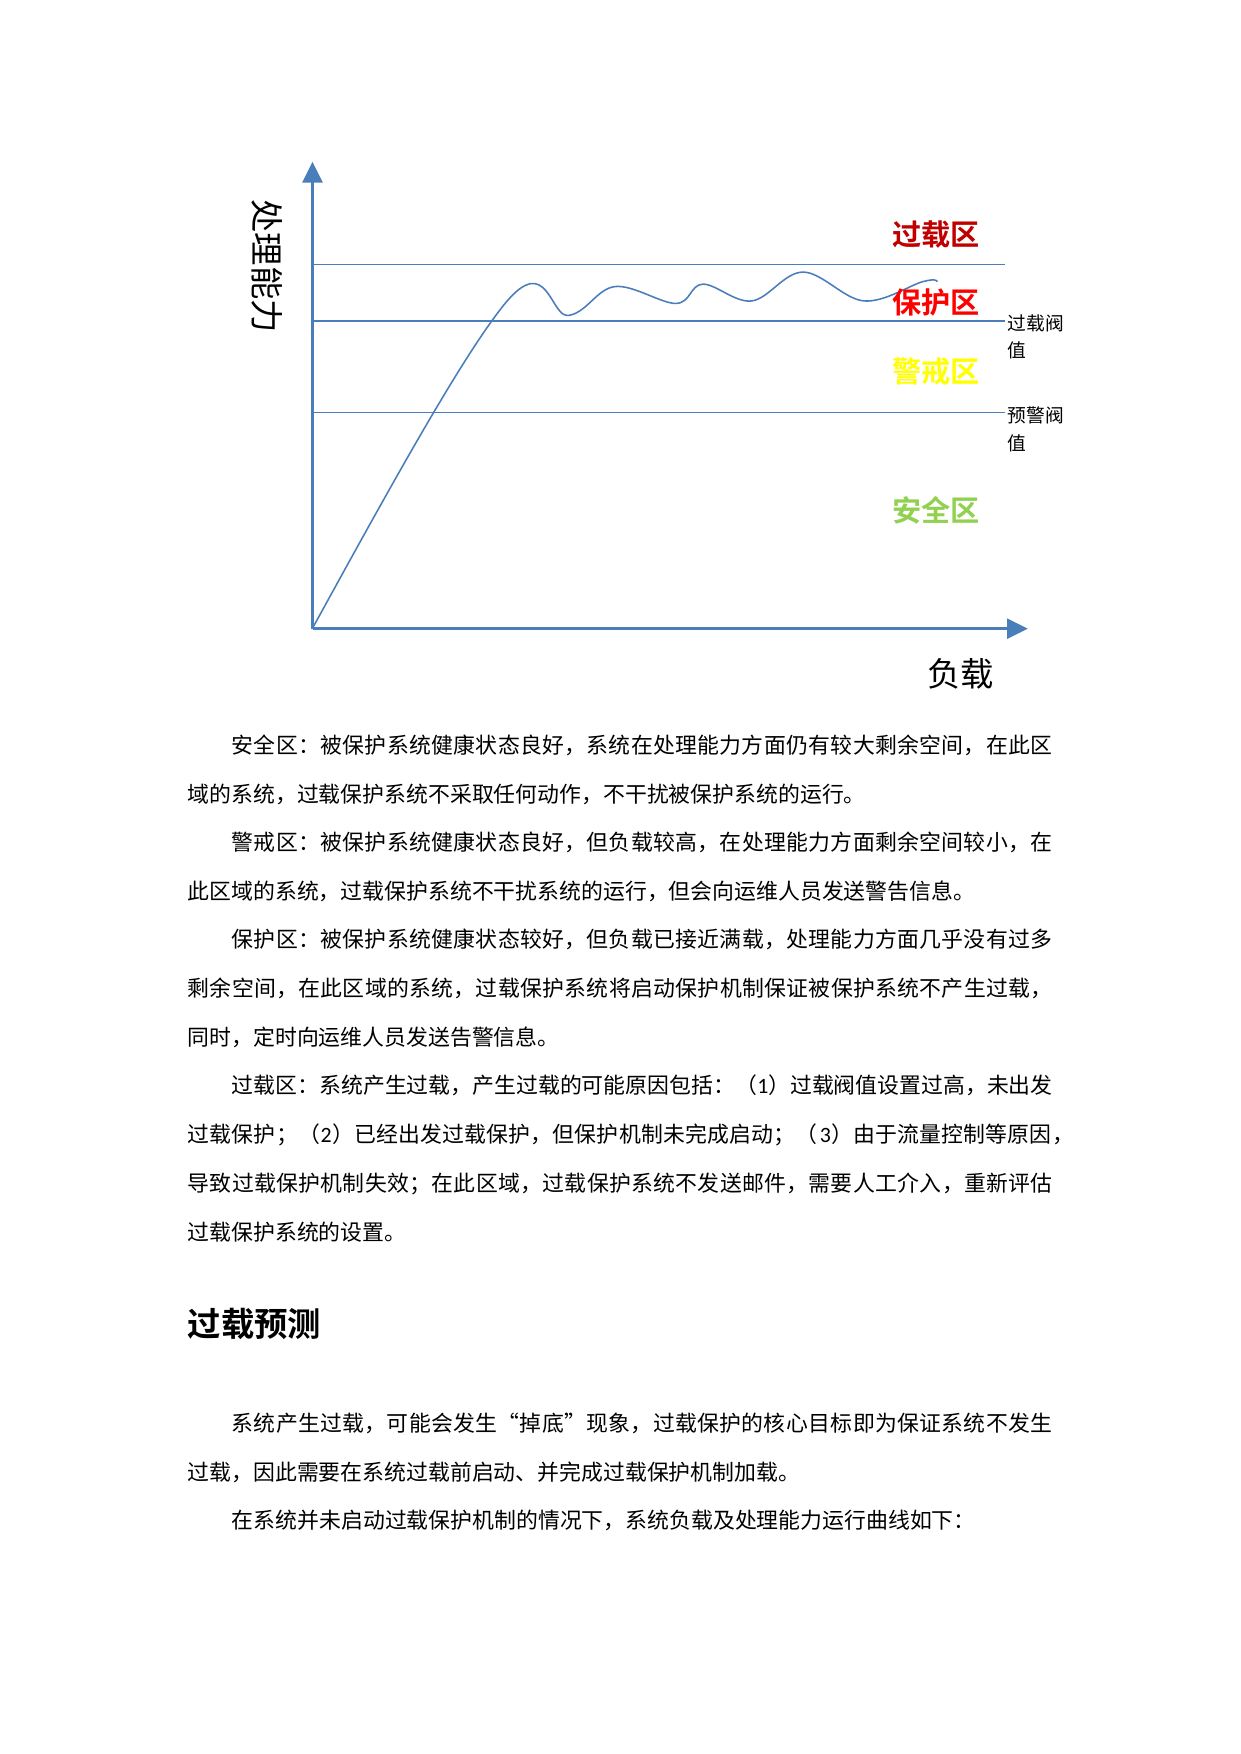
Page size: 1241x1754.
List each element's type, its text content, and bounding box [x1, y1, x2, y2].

text 系统产生过载，可能会发生“掉底”现象，过载保护的核心目标即为保证系统不发生过载，因此需要在系统过载前启动、并完成过载保护机制加载。 [187, 1406, 1053, 1487]
text 在系统并未启动过载保护机制的情况下，系统负载及处理能力运行曲线如下： [187, 1503, 1053, 1535]
subtitle 过载预测 [187, 1289, 1053, 1354]
text 警戒区：被保护系统健康状态良好，但负载较高，在处理能力方面剩余空间较小，在此区域的系统，过载保护系统不干扰系统的运行，但会向运维人员发送警告信息。 [187, 825, 1053, 906]
text 保护区：被保护系统健康状态较好，但负载已接近满载，处理能力方面几乎没有过多剩余空间，在此区域的系统，过载保护系统将启动保护机制保证被保护系统不产生过载，同时，定时向运维人员发送告警信息。 [187, 922, 1053, 1052]
text 过载区：系统产生过载，产生过载的可能原因包括：（1）过载阀值设置过高，未出发过载保护；（2）已经出发过载保护，但保护机制未完成启动；（3）由于流量控制等原因，导致过载保护机制失效；在此区域，过载保护系统不发送邮件，需要人工介入，重新评估过载保护系统的设置。 [187, 1068, 1053, 1247]
text 安全区：被保护系统健康状态良好，系统在处理能力方面仍有较大剩余空间，在此区域的系统，过载保护系统不采取任何动作，不干扰被保护系统的运行。 [187, 728, 1053, 809]
